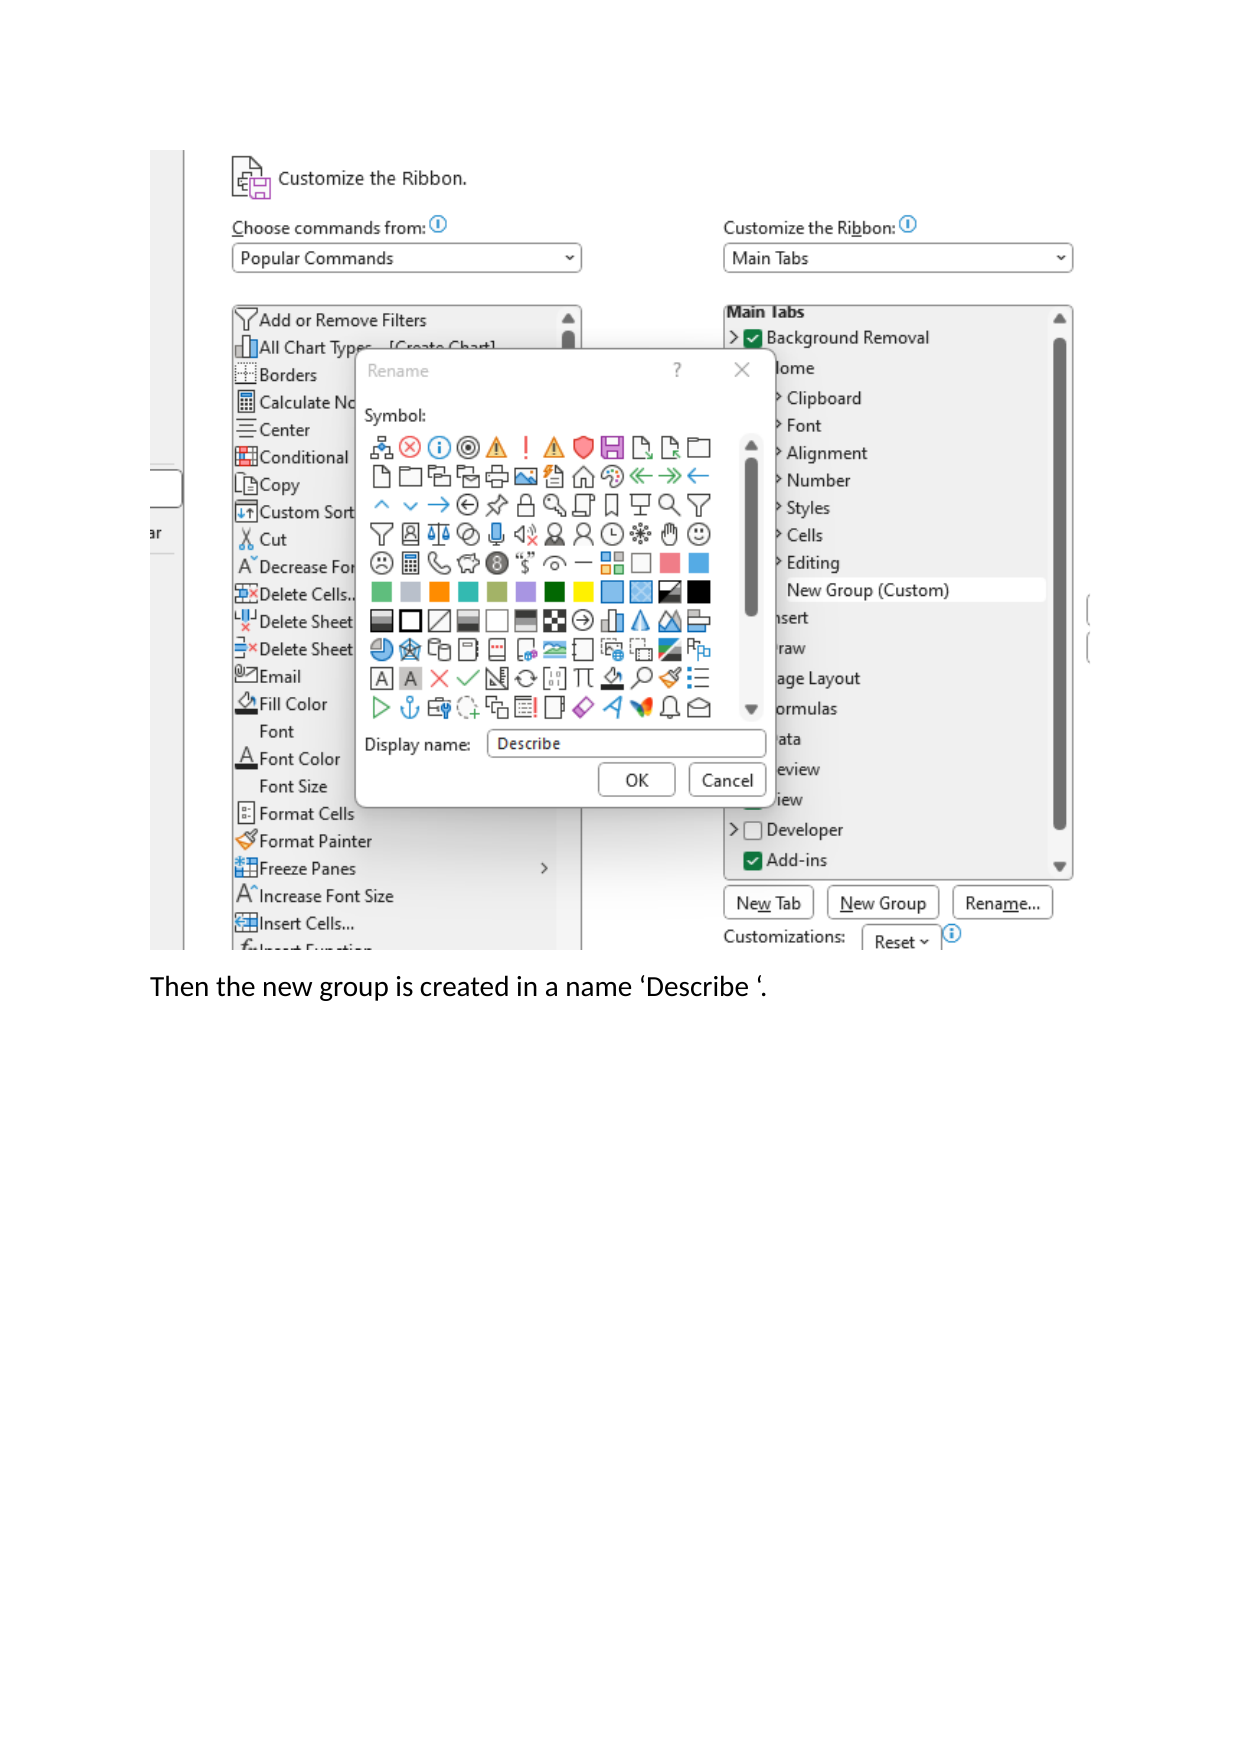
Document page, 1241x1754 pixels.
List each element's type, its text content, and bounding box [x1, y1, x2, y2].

picture [150, 150, 1091, 950]
text Then the new group is created in a name ‘Describe ‘. [150, 968, 1090, 1004]
